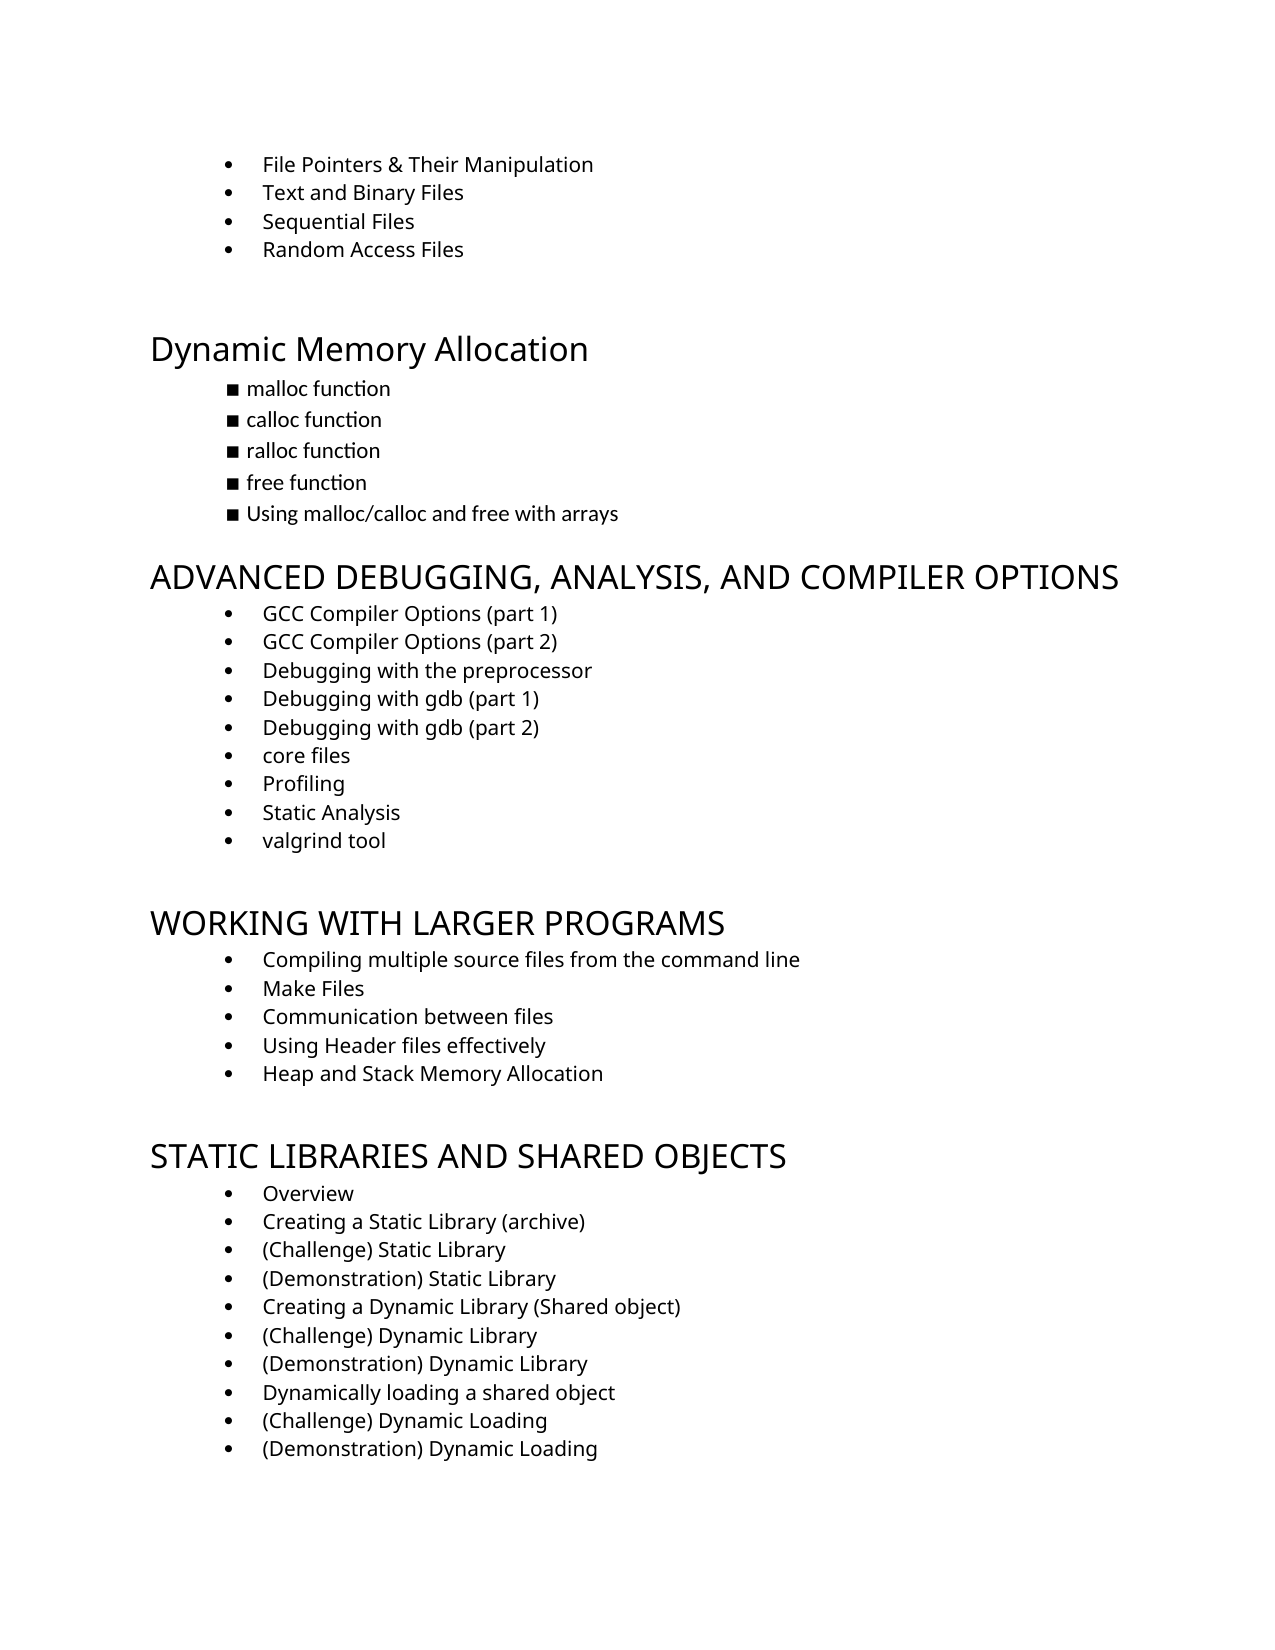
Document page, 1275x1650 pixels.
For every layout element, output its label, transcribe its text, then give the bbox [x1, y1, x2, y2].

list Random Access Files [225, 235, 1125, 264]
list (Challenge) Dynamic Library [225, 1321, 1125, 1349]
list (Challenge) Dynamic Loading [225, 1406, 1125, 1434]
list Dynamically loading a shared object [225, 1378, 1125, 1406]
list Communication between files [225, 1002, 1125, 1031]
list Debugging with the preprocessor [225, 656, 1125, 684]
list (Challenge) Static Library [225, 1236, 1125, 1264]
list Profiling [225, 769, 1125, 798]
list Creating a Static Library (archive) [225, 1207, 1125, 1236]
text ADVANCED DEBUGGING, ANALYSIS, AND COMPILER OPTIONS [150, 553, 1125, 599]
text Dynamic Memory Allocation [150, 326, 1125, 372]
text STATIC LIBRARIES AND SHARED OBJECTS [150, 1133, 1125, 1179]
list (Demonstration) Dynamic Loading [225, 1434, 1125, 1463]
list (Demonstration) Static Library [225, 1264, 1125, 1292]
list core files [225, 741, 1125, 769]
list (Demonstration) Dynamic Library [225, 1349, 1125, 1378]
list Sequential Files [225, 207, 1125, 235]
text ▪ malloc function [225, 372, 1125, 403]
list Text and Binary Files [225, 178, 1125, 207]
list Using Header files effectively [225, 1031, 1125, 1059]
text WORKING WITH LARGER PROGRAMS [150, 900, 1125, 946]
list Overview [225, 1179, 1125, 1207]
list valgrind tool [225, 826, 1125, 855]
text ▪ calloc function [225, 403, 1125, 434]
list File Pointers & Their Manipulation [225, 150, 1125, 178]
list GCC Compiler Options (part 2) [225, 627, 1125, 656]
text ▪ free function [225, 465, 1125, 497]
list Compiling multiple source files from the command line [225, 946, 1125, 974]
list Heap and Stack Memory Allocation [225, 1059, 1125, 1088]
list Creating a Dynamic Library (Shared object) [225, 1292, 1125, 1321]
list Debugging with gdb (part 2) [225, 713, 1125, 741]
list GCC Compiler Options (part 1) [225, 599, 1125, 627]
text ▪ Using malloc/calloc and free with arrays [225, 497, 1125, 528]
text ▪ ralloc function [225, 434, 1125, 465]
list Static Analysis [225, 798, 1125, 826]
list Make Files [225, 974, 1125, 1002]
list Debugging with gdb (part 1) [225, 684, 1125, 713]
